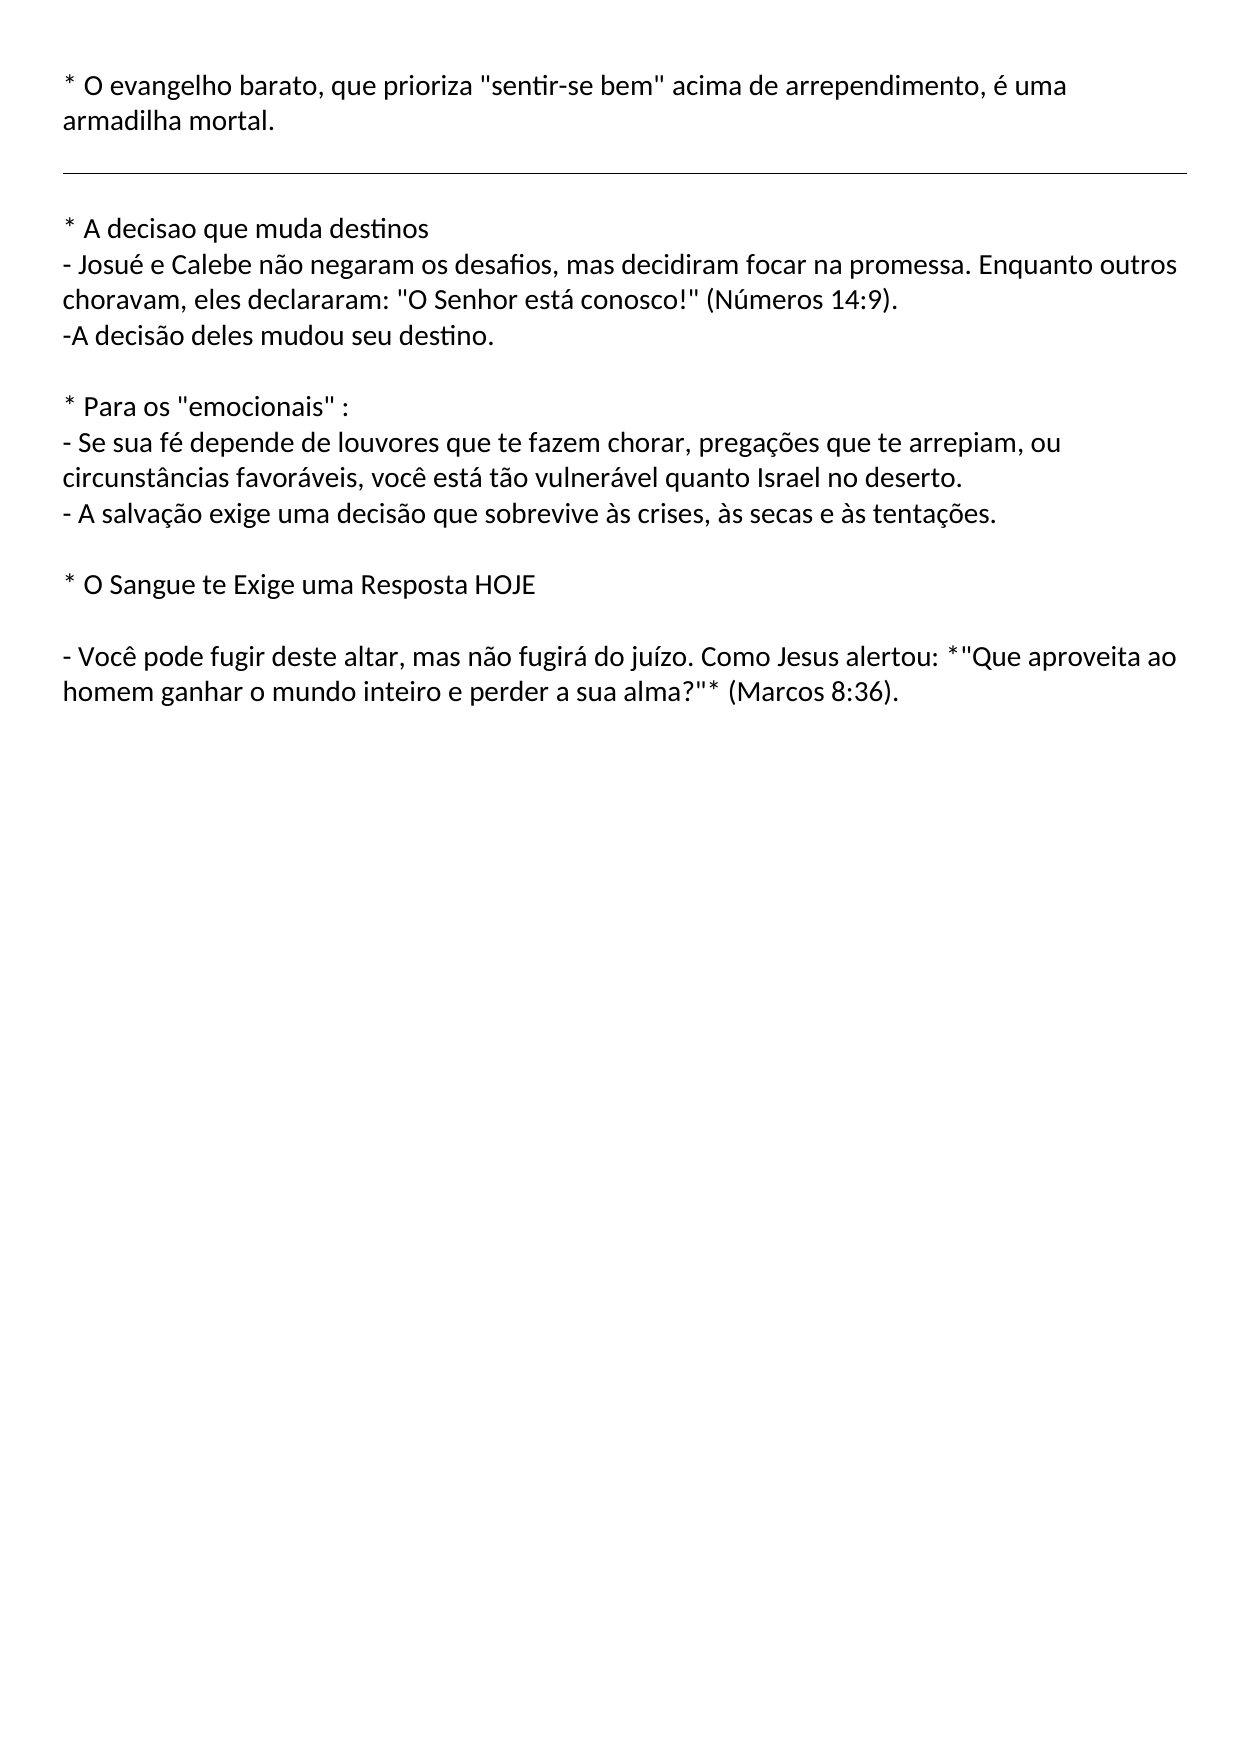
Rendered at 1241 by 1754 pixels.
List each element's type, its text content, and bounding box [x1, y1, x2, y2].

text - Josué e Calebe não negaram os desafios, mas decidiram focar na promessa. Enquanto outros choravam, eles declararam: "O Senhor está conosco!" (Números 14:9). [62, 246, 1187, 317]
text - Você pode fugir deste altar, mas não fugirá do juízo. Como Jesus alertou: *"Que aproveita ao homem ganhar o mundo inteiro e perder a sua alma?"* (Marcos 8:36). [62, 638, 1187, 709]
text * O evangelho barato, que prioriza "sentir-se bem" acima de arrependimento, é uma armadilha mortal. [62, 67, 1187, 138]
text -A decisão deles mudou seu destino. [62, 317, 1187, 353]
text * A decisao que muda destinos [62, 210, 1187, 246]
text * O Sangue te Exige uma Resposta HOJE [62, 566, 1187, 602]
text - A salvação exige uma decisão que sobrevive às crises, às secas e às tentações. [62, 495, 1187, 531]
text * Para os "emocionais" : [62, 388, 1187, 424]
text - Se sua fé depende de louvores que te fazem chorar, pregações que te arrepiam, ou circunstâncias favoráveis, você está tão vulnerável quanto Israel no deserto. [62, 424, 1187, 495]
